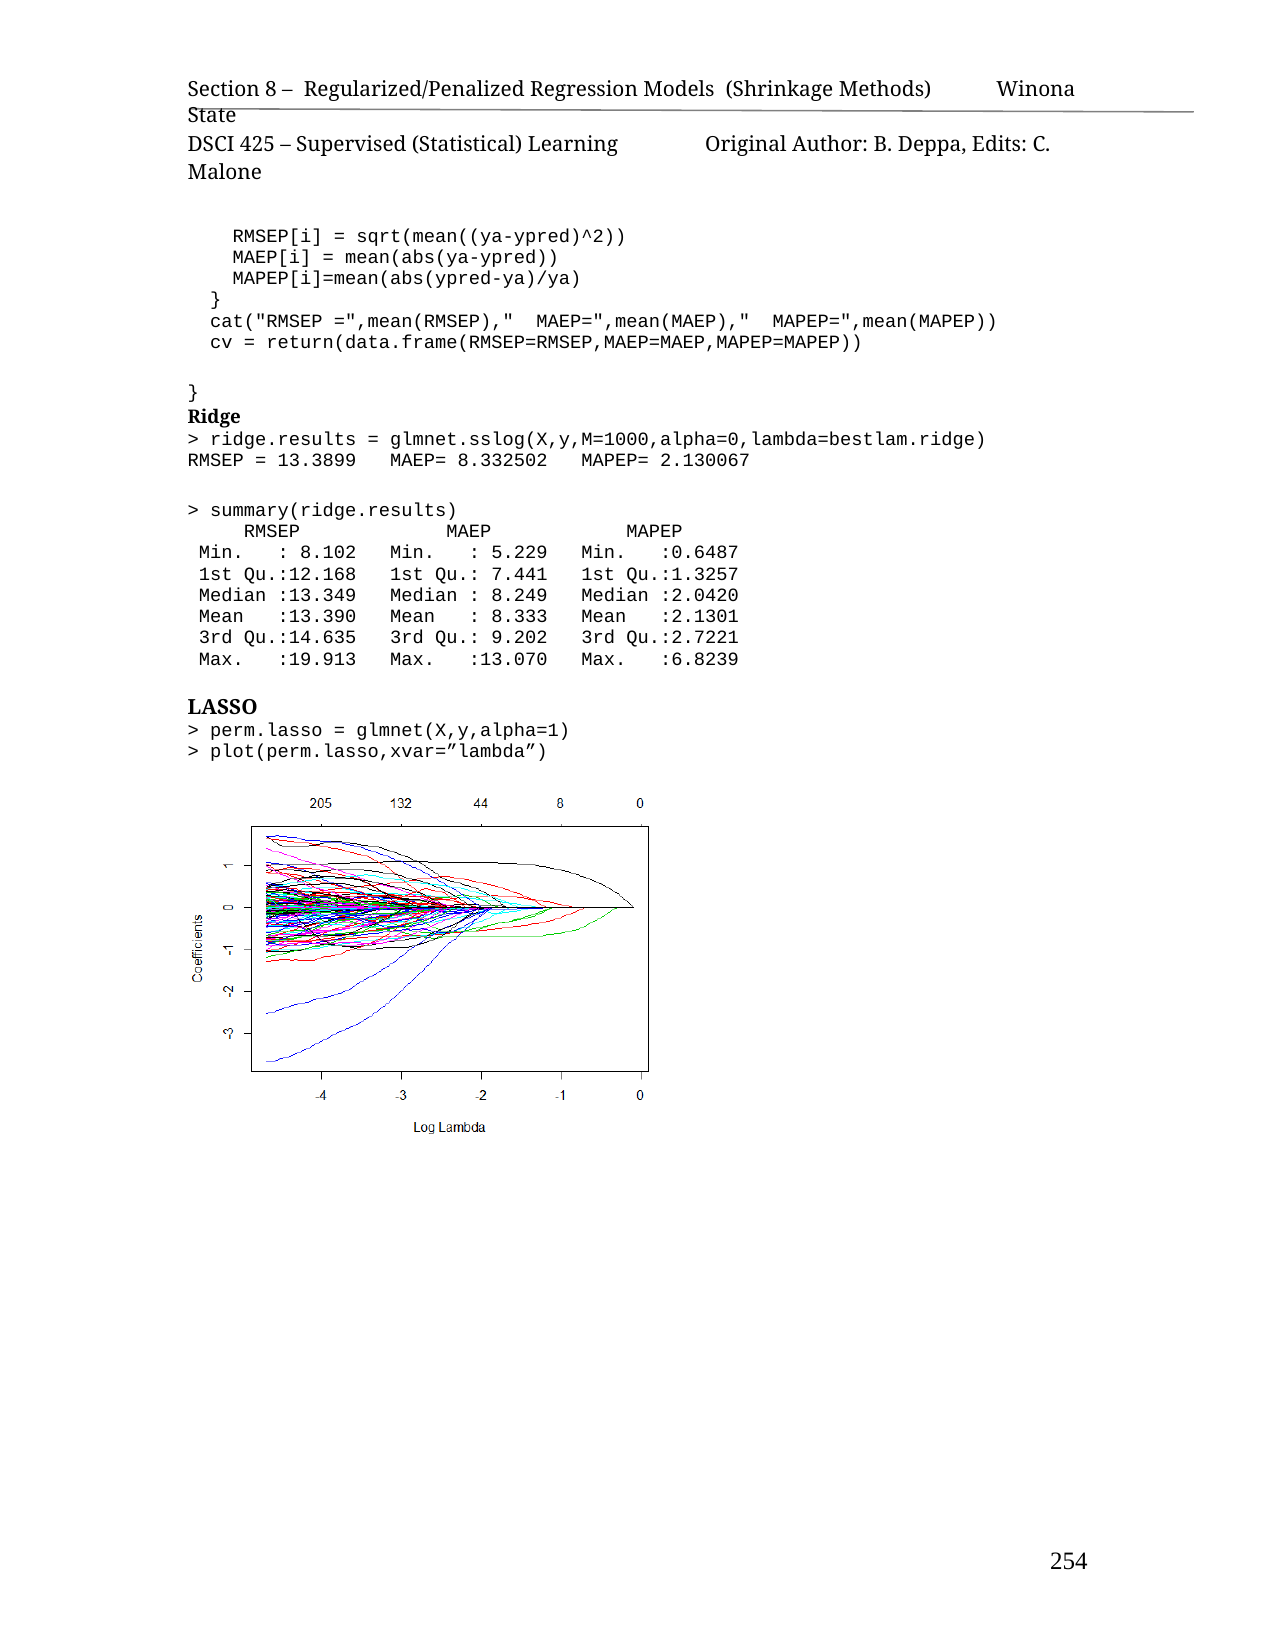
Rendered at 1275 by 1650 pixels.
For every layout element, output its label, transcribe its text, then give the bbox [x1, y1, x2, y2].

text MAPEP[i]=mean(abs(ypred-ya)/ya) [187, 269, 1087, 290]
text > plot(perm.lasso,xvar=”lambda”) [187, 742, 1087, 763]
text > summary(ridge.results) [187, 501, 1087, 522]
picture [187, 762, 681, 1151]
text RMSEP MAEP MAPEP [187, 522, 1087, 543]
text RMSEP = 13.3899 MAEP= 8.332502 MAPEP= 2.130067 [187, 451, 1087, 501]
text 1st Qu.:12.168 1st Qu.: 7.441 1st Qu.:1.3257 [187, 564, 1087, 586]
text 3rd Qu.:14.635 3rd Qu.: 9.202 3rd Qu.:2.7221 [187, 628, 1087, 649]
text } [187, 290, 1087, 311]
text cv = return(data.frame(RMSEP=RMSEP,MAEP=MAEP,MAPEP=MAPEP)) [187, 333, 1087, 354]
text MAEP[i] = mean(abs(ya-ypred)) [187, 248, 1087, 269]
text > perm.lasso = glmnet(X,y,alpha=1) [187, 720, 1087, 742]
text Max. :19.913 Max. :13.070 Max. :6.8239 LASSO [187, 649, 1087, 720]
text Median :13.349 Median : 8.249 Median :2.0420 [187, 586, 1087, 607]
text Mean :13.390 Mean : 8.333 Mean :2.1301 [187, 607, 1087, 628]
text cat("RMSEP =",mean(RMSEP)," MAEP=",mean(MAEP)," MAPEP=",mean(MAPEP)) [187, 311, 1087, 333]
text Min. : 8.102 Min. : 5.229 Min. :0.6487 [187, 543, 1087, 564]
text } [187, 383, 1087, 404]
text Ridge [187, 404, 1087, 429]
text > ridge.results = glmnet.sslog(X,y,M=1000,alpha=0,lambda=bestlam.ridge) [187, 429, 1087, 451]
text RMSEP[i] = sqrt(mean((ya-ypred)^2)) [187, 226, 1087, 248]
